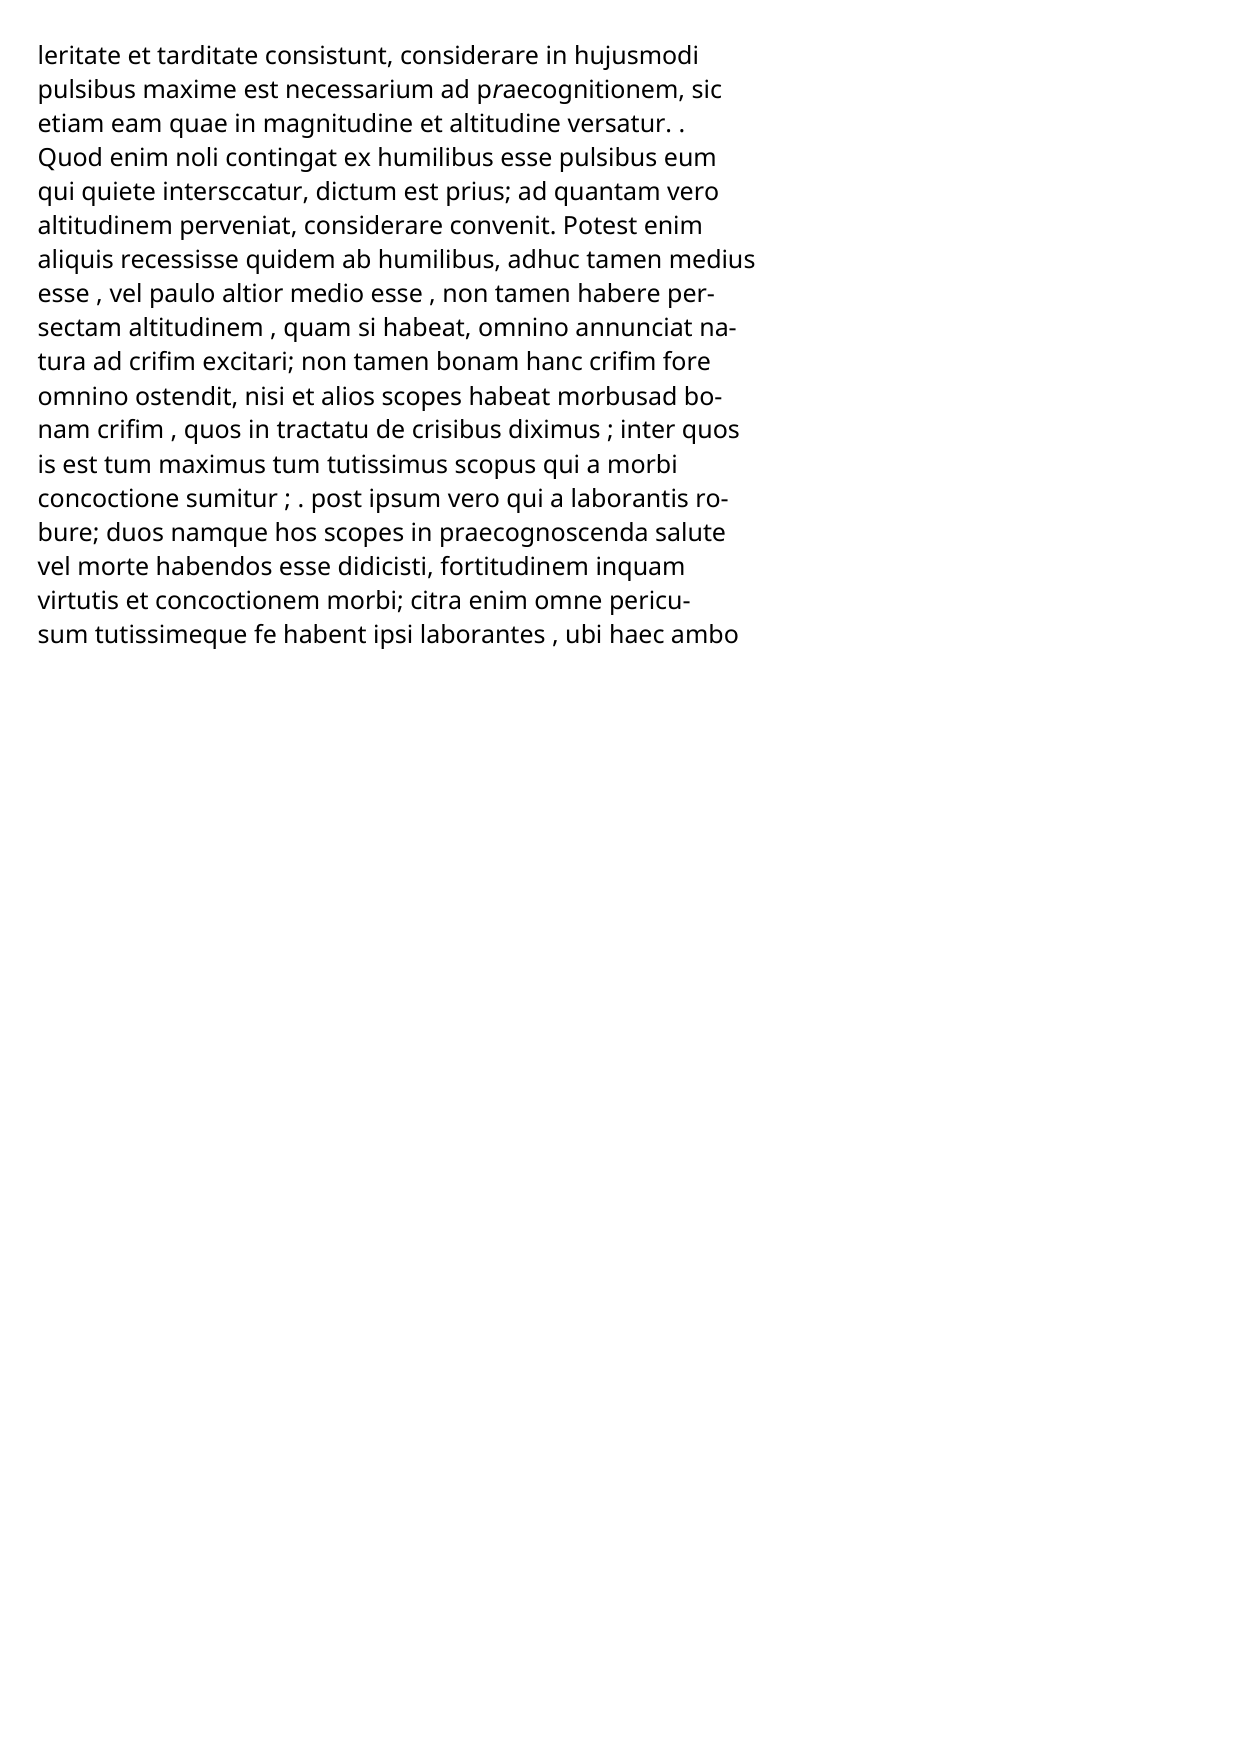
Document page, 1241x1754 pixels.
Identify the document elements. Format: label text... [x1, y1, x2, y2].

text leritate et tarditate consistunt, considerare in hujusmodi pulsibus maxime est necessarium ad praecognitionem, sic etiam eam quae in magnitudine et altitudine versatur. . Quod enim noli contingat ex humilibus esse pulsibus eum qui quiete intersccatur, dictum est prius; ad quantam vero altitudinem perveniat, considerare convenit. Potest enim aliquis recessisse quidem ab humilibus, adhuc tamen medius esse , vel paulo altior medio esse , non tamen habere per- sectam altitudinem , quam si habeat, omnino annunciat na- tura ad crifim excitari; non tamen bonam hanc crifim fore omnino ostendit, nisi et alios scopes habeat morbusad bo- nam crifim , quos in tractatu de crisibus diximus ; inter quos is est tum maximus tum tutissimus scopus qui a morbi concoctione sumitur ; . post ipsum vero qui a laborantis ro- bure; duos namque hos scopes in praecognoscenda salute vel morte habendos esse didicisti, fortitudinem inquam virtutis et concoctionem morbi; citra enim omne pericu- sum tutissimeque fe habent ipsi laborantes , ubi haec ambo [37, 37, 1203, 651]
